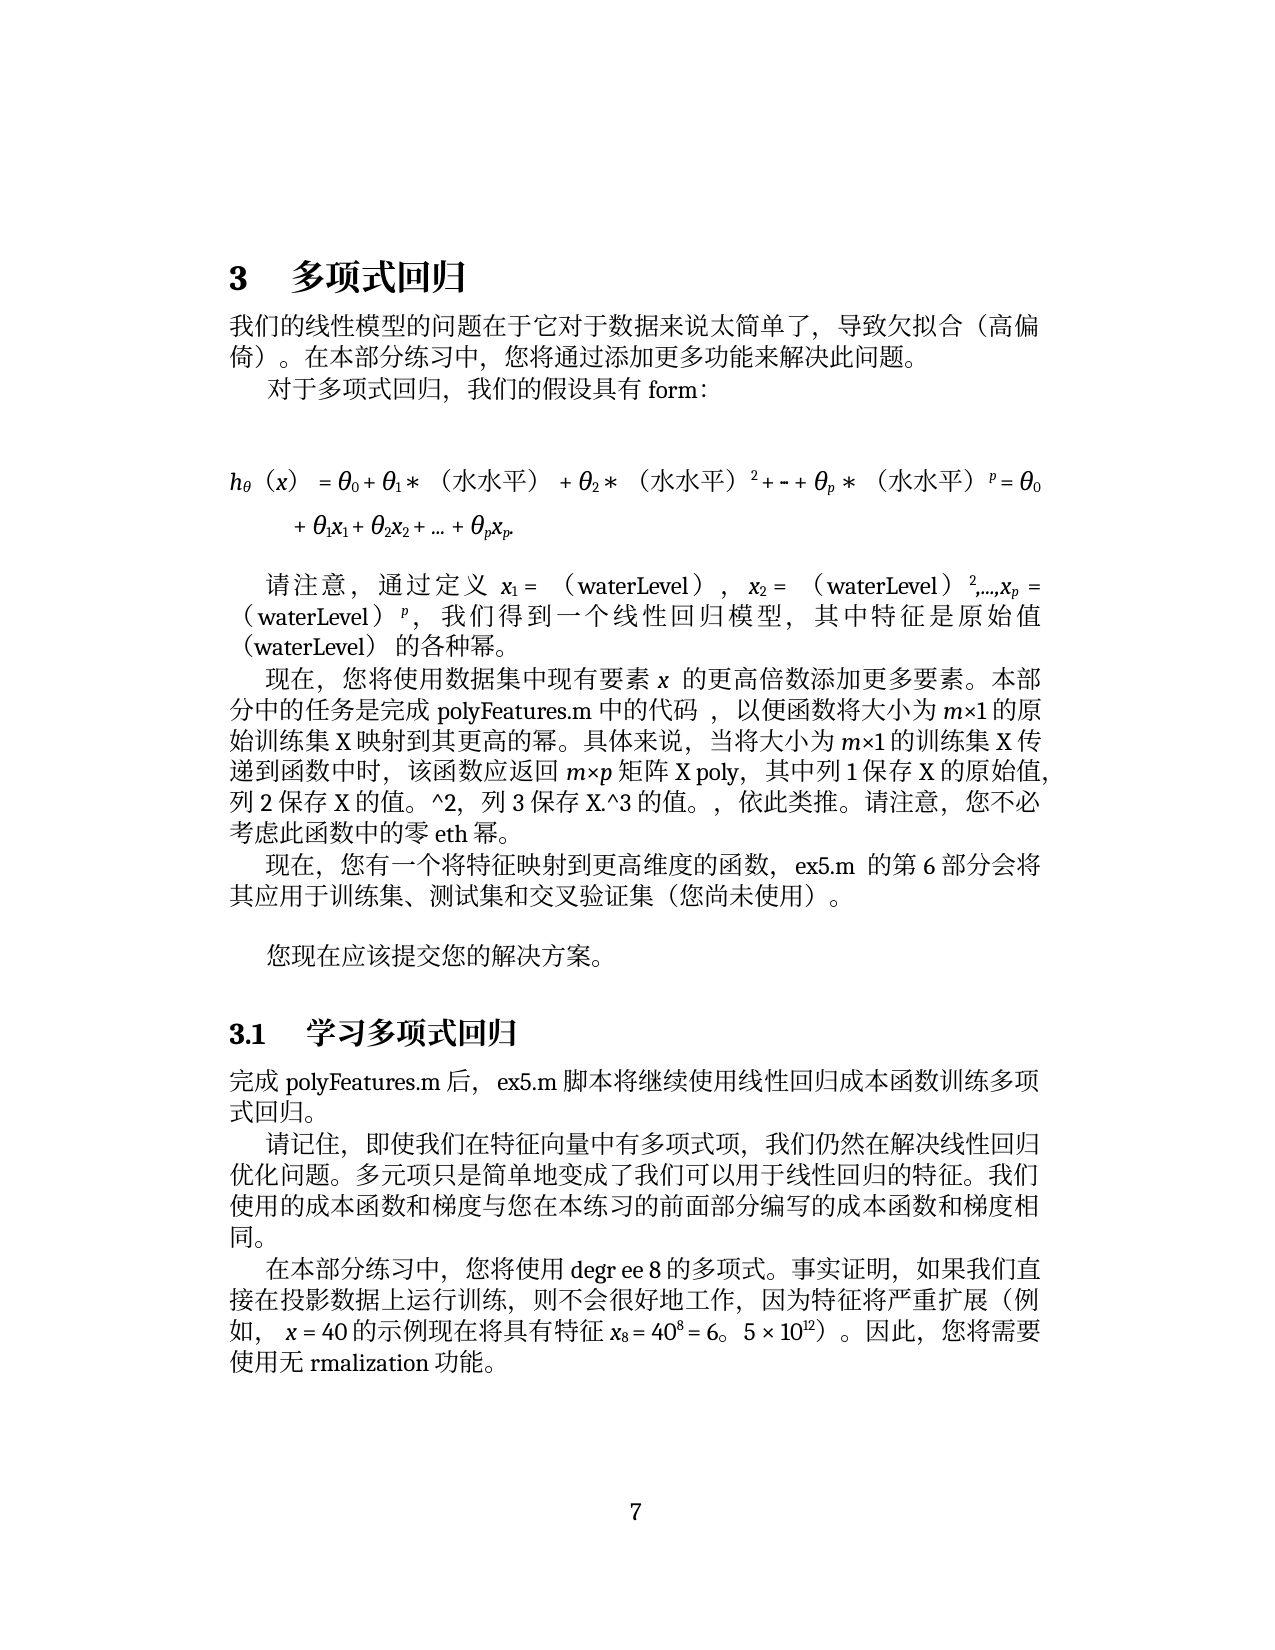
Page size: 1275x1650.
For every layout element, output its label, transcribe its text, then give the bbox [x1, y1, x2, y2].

text 您现在应该提交您的解决方案。 [266, 942, 1101, 971]
subtitle 多项式回归 [229, 258, 1040, 299]
text hθ（x） = θ0 + θ1 ∗ （水水平） + θ2 ∗ （水水平）2 + ··· + θp ∗ （水水平）p = θ0 + θ1x1 + θ2x2 + ... + θpxp. [229, 467, 1042, 541]
text 请注意，通过定义 x1 = （waterLevel），x2 = （waterLevel）2,...,xp = （waterLevel）p，我们得到一个线性回归模型，其中特征是原始值 （waterLevel） 的各种幂。 [229, 572, 1042, 662]
text 现在，您有一个将特征映射到更高维度的函数，ex5.m 的第 6 部分会将其应用于训练集、测试集和交叉验证集（您尚未使用）。 [229, 852, 1042, 912]
text 对于多项式回归，我们的假设具有 form： [267, 376, 1042, 405]
text 现在，您将使用数据集中现有要素 x 的更高倍数添加更多要素。本部分中的任务是完成 polyFeatures.m 中的代码 ，以便函数将大小为 m×1 的原始训练集 X 映射到其更高的幂。具体来说，当将大小为 m×1 的训练集 X 传递到函数中时，该函数应返回 m×p 矩阵 X poly，其中列 1 保存 X 的原始值，列 2 保存 X 的值。^2，列 3 保存 X.^3 的值。，依此类推。请注意，您不必考虑此函数中的零 eth 幂。 [229, 666, 1042, 848]
text 请记住，即使我们在特征向量中有多项式项，我们仍然在解决线性回归优化问题。多元项只是简单地变成了我们可以用于线性回归的特征。我们使用的成本函数和梯度与您在本练习的前面部分编写的成本函数和梯度相同。 [229, 1131, 1042, 1252]
text 完成 polyFeatures.m 后，ex5.m 脚本将继续使用线性回归成本函数训练多项式回归。 [229, 1068, 1042, 1127]
text 在本部分练习中，您将使用 degr ee 8 的多项式。事实证明，如果我们直接在投影数据上运行训练，则不会很好地工作，因为特征将严重扩展（例如， x = 40的示例现在将具有特征 x8 = 408 = 6。5 × 1012）。因此，您将需要使用无 rmalization 功能。 [229, 1256, 1042, 1377]
subtitle 学习多项式回归 [229, 1017, 1040, 1052]
text 我们的线性模型的问题在于它对于数据来说太简单了，导致欠拟合（高偏倚）。在本部分练习中，您将通过添加更多功能来解决此问题。 [229, 313, 1042, 372]
